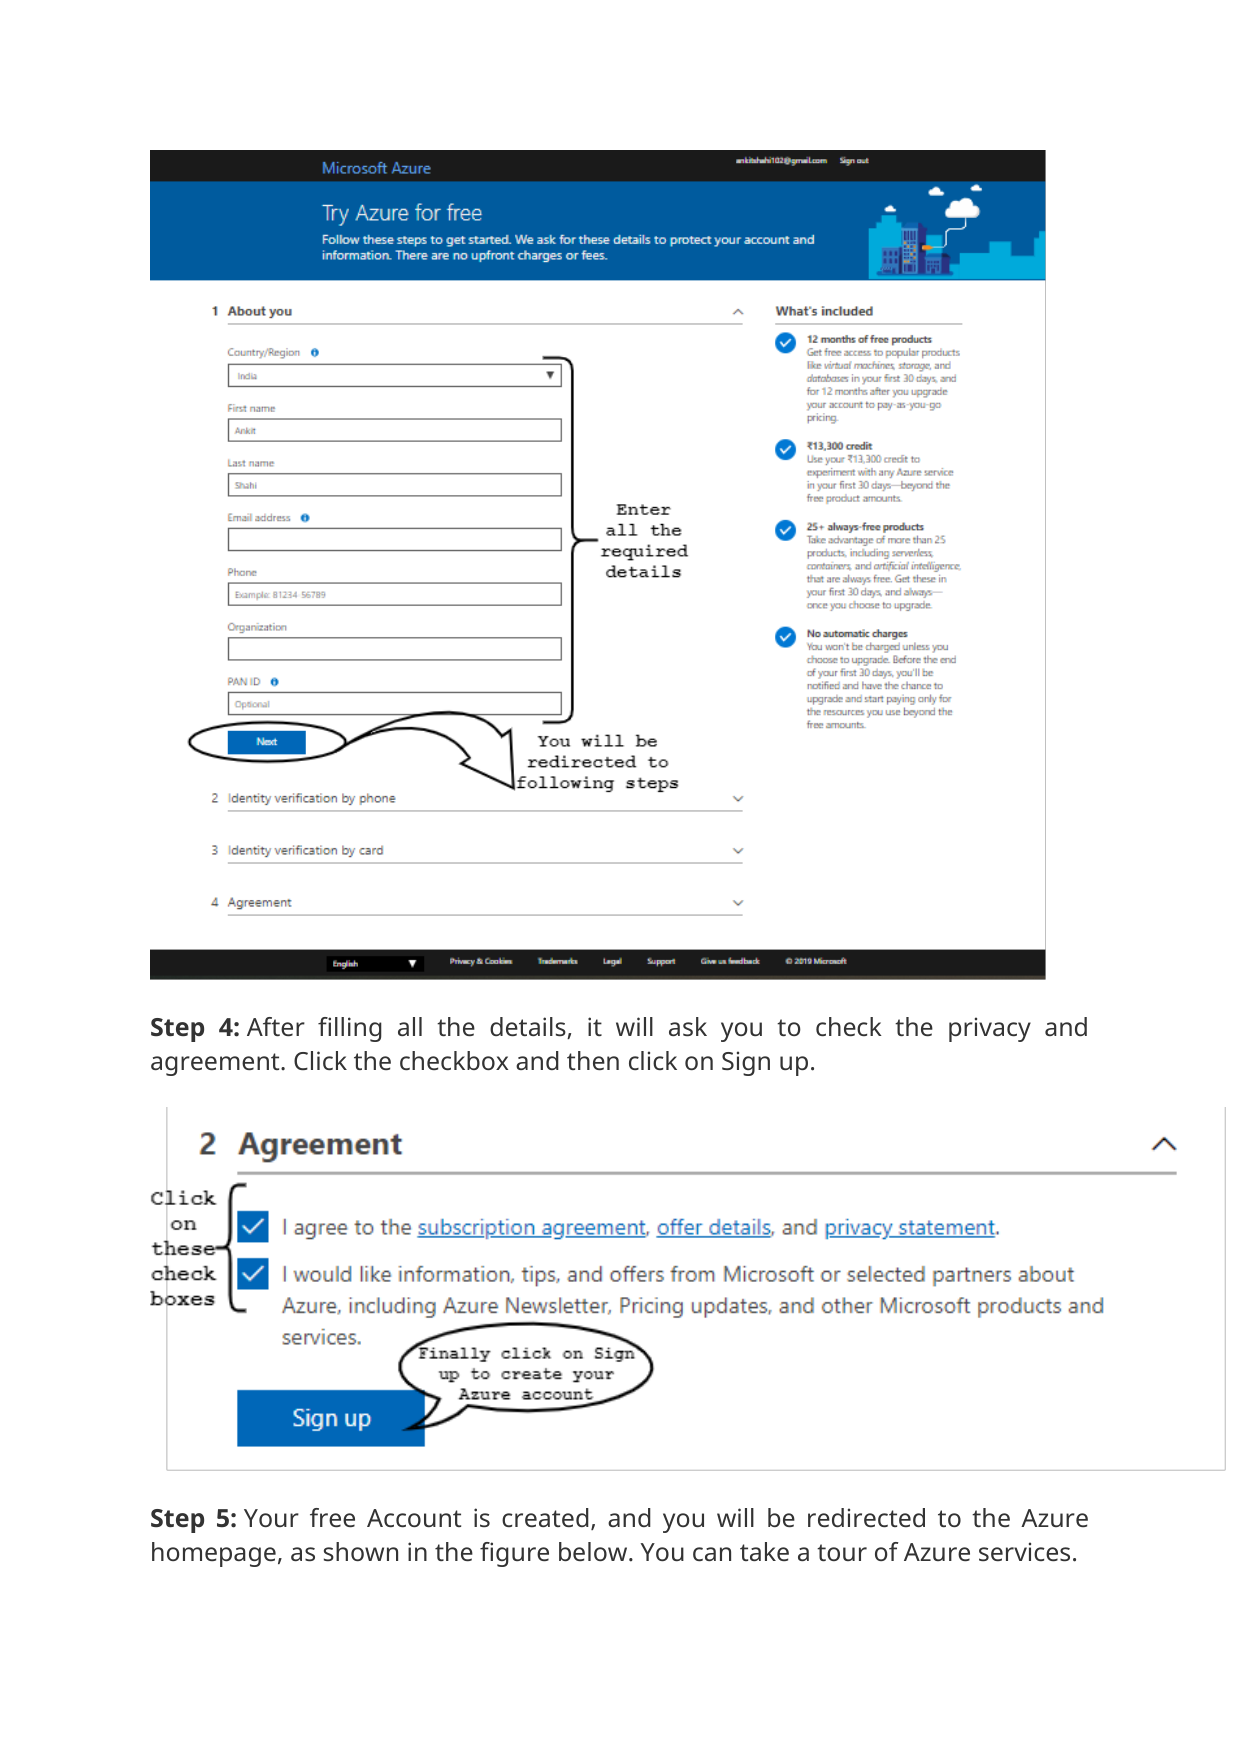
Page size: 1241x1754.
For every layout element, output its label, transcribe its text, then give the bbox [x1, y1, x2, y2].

text Step 4: After filling all the details, it will ask you to check the privacy and agreement. Click the checkbox and then click on Sign up. [150, 1010, 1090, 1078]
picture [150, 150, 1047, 981]
picture [150, 1107, 1227, 1472]
text Step 5: Your free Account is created, and you will be redirected to the Azure homepage, as shown in the figure below. You can take a tour of Azure services. [150, 1500, 1090, 1568]
